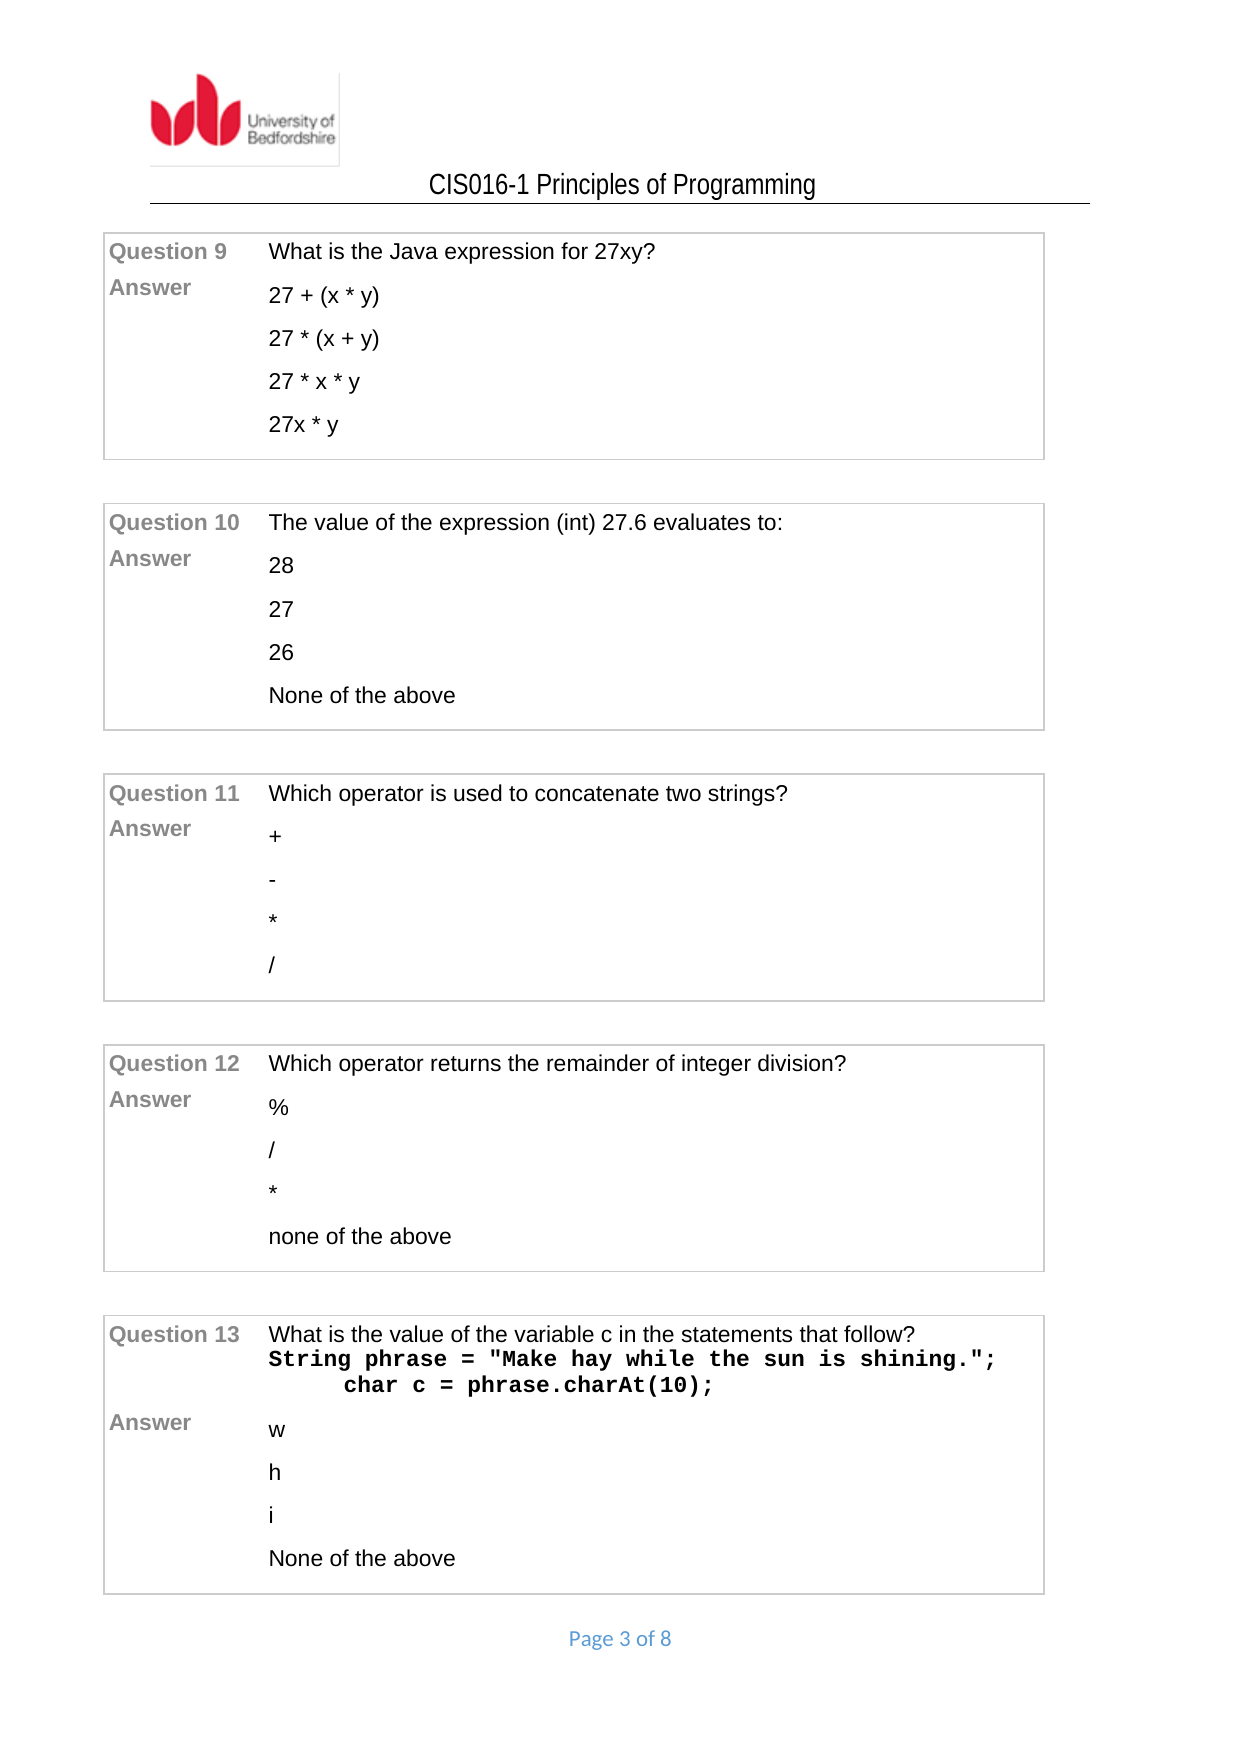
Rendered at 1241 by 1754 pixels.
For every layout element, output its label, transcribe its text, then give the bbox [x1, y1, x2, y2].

table_cell Answer [105, 540, 264, 729]
table_header Question 10 [105, 504, 264, 540]
table_cell Answer [105, 1081, 264, 1271]
table_header Question 11 [105, 775, 264, 811]
table_cell 27 + (x * y) 27 * (x + y) 27 * x * y 27x * y [264, 269, 1043, 459]
table_header The value of the expression (int) 27.6 evaluates to: [264, 504, 1043, 540]
table_header Which operator is used to concatenate two strings? [264, 775, 1043, 811]
table_cell Answer [105, 811, 264, 1000]
table_header Which operator returns the remainder of integer division? [264, 1046, 1043, 1081]
table_cell + - * / [264, 811, 1043, 1000]
table_header Question 9 [105, 234, 264, 269]
table_cell w h i None of the above [264, 1404, 1043, 1593]
table_cell Answer [105, 1404, 264, 1593]
table_cell 28 27 26 None of the above [264, 540, 1043, 729]
table_cell % / * none of the above [264, 1081, 1043, 1271]
picture [150, 73, 341, 168]
table_header Question 13 [105, 1316, 264, 1404]
table_cell Answer [105, 269, 264, 459]
table_header What is the value of the variable c in the statements that follow? String phrase = "Make hay while the sun is shining."; char c = phrase.charAt(10); [264, 1316, 1043, 1404]
table_header What is the Java expression for 27xy? [264, 234, 1043, 269]
table_header Question 12 [105, 1046, 264, 1081]
